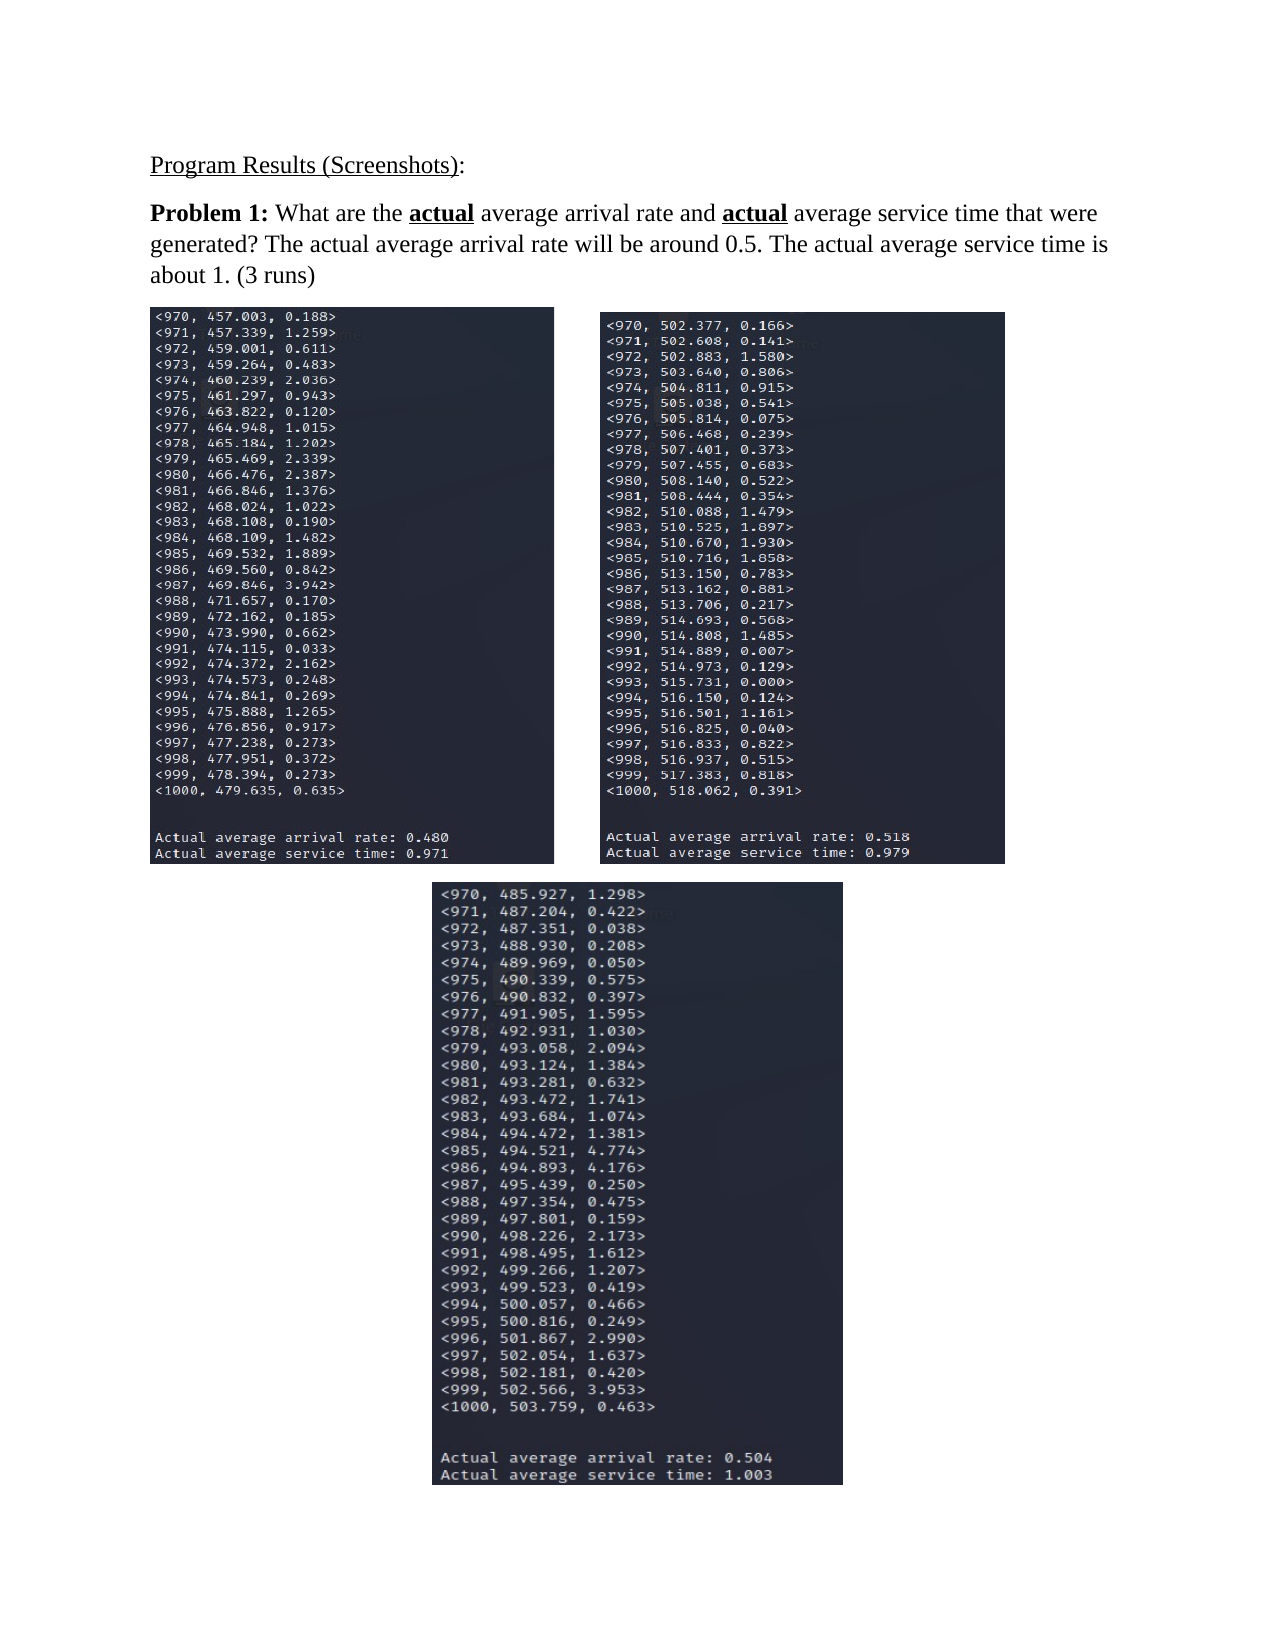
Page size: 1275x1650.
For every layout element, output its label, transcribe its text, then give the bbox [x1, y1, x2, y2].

picture [150, 307, 555, 864]
text Program Results (Screenshots): [150, 150, 1125, 179]
picture [600, 312, 1005, 864]
picture [432, 882, 843, 1485]
text Problem 1: What are the actual average arrival rate and actual average service time that were generated? The actual average arrival rate will be around 0.5. The actual average service time is about 1. (3 runs) [150, 198, 1125, 288]
